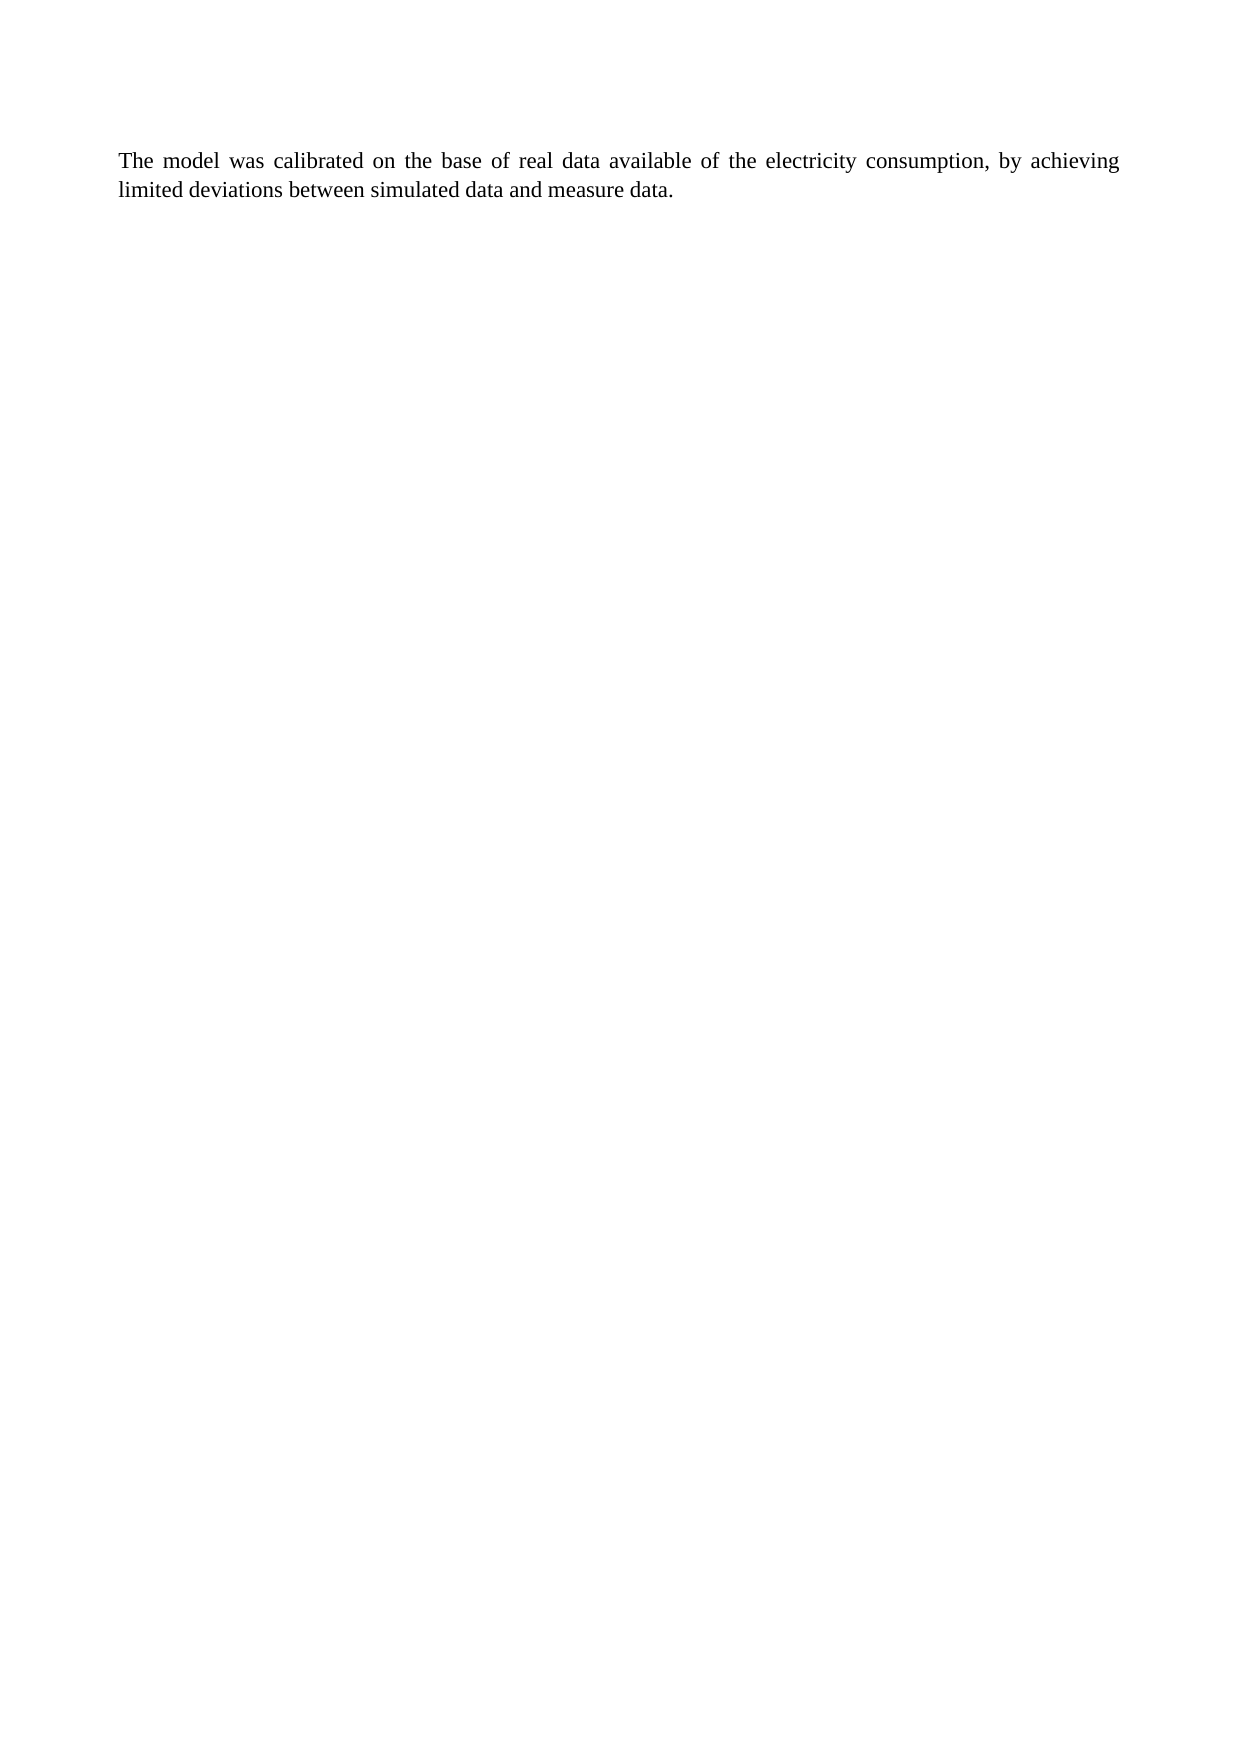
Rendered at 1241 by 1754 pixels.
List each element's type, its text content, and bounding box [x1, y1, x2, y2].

text The model was calibrated on the base of real data available of the electricity consumption, by achieving limited deviations between simulated data and measure data. [118, 148, 1122, 202]
